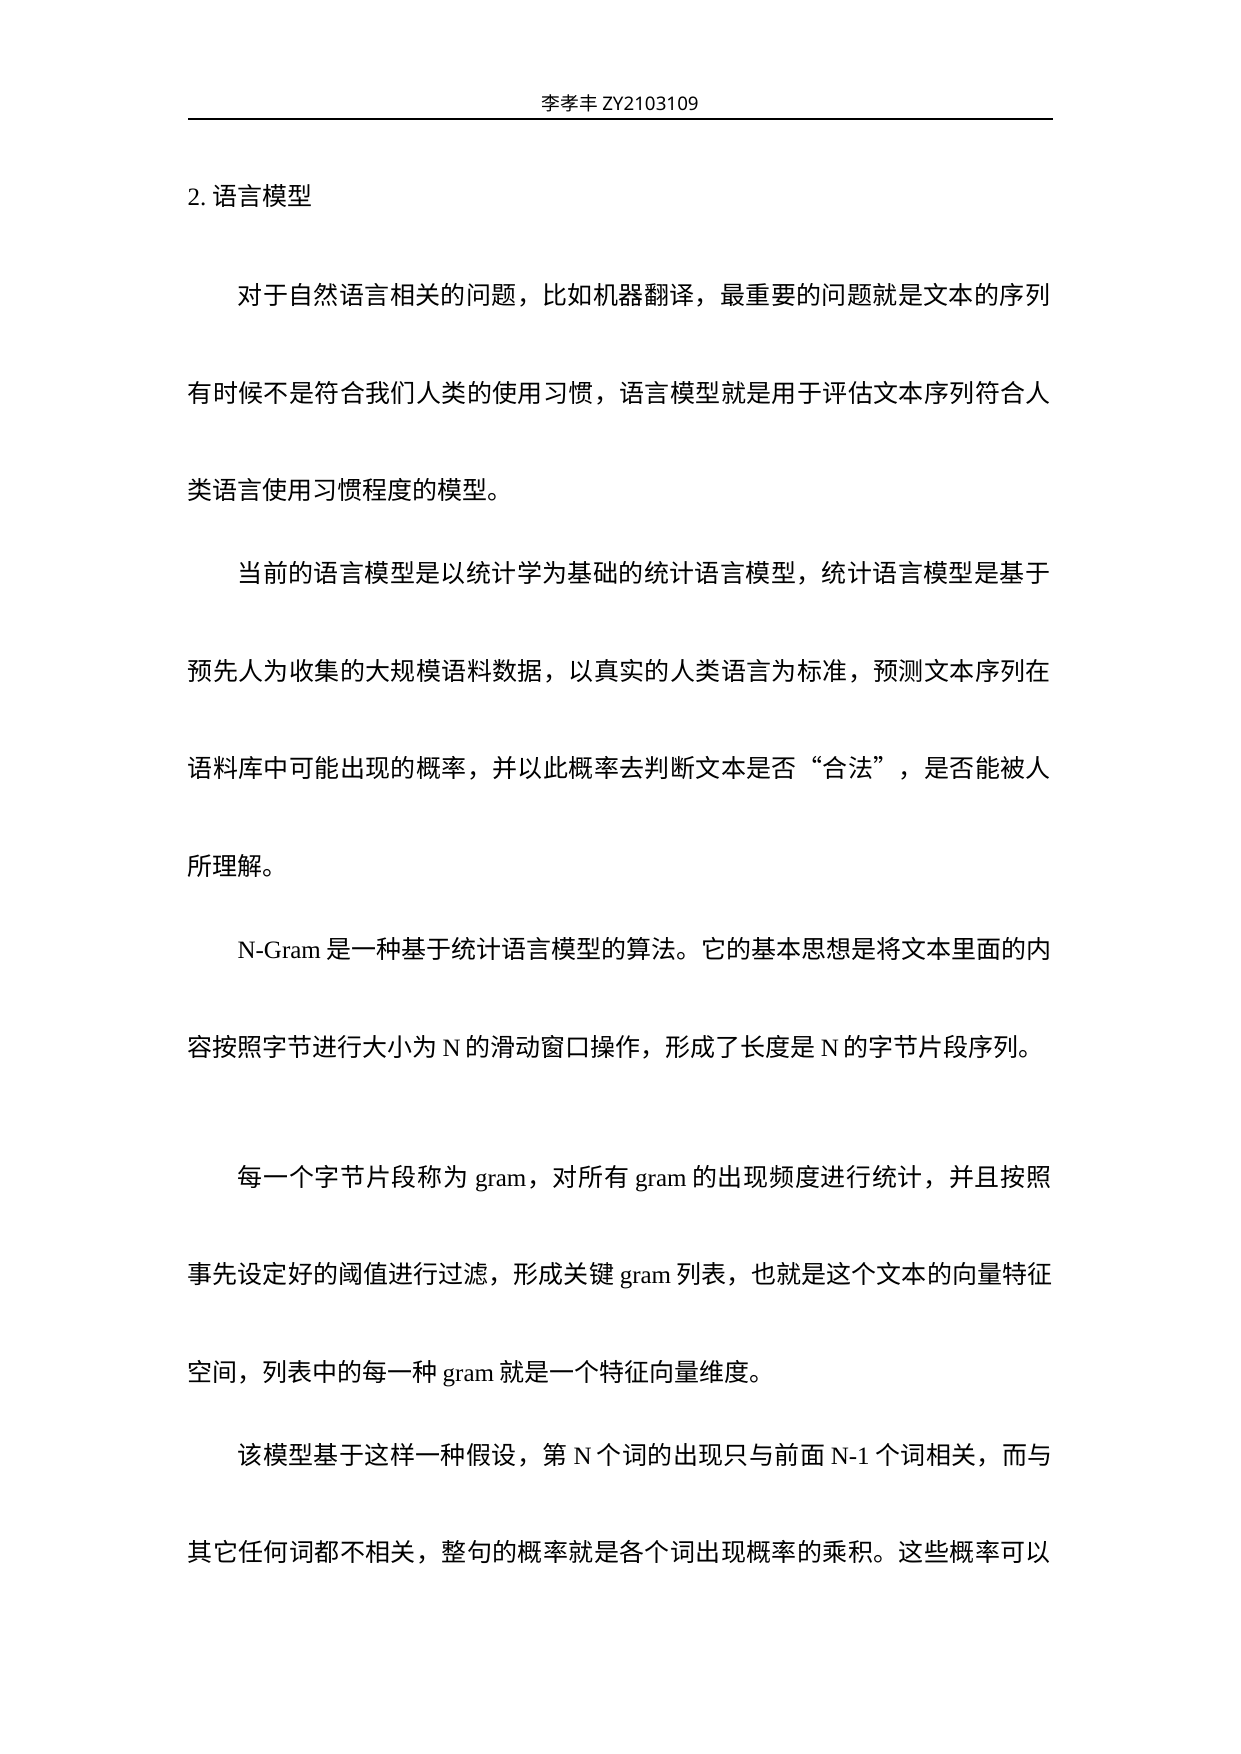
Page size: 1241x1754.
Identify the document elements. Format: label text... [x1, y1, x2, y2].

text 当前的语言模型是以统计学为基础的统计语言模型，统计语言模型是基于预先人为收集的大规模语料数据，以真实的人类语言为标准，预测文本序列在语料库中可能出现的概率，并以此概率去判断文本是否“合法”，是否能被人所理解。 [187, 539, 1053, 897]
text 对于自然语言相关的问题，比如机器翻译，最重要的问题就是文本的序列有时候不是符合我们人类的使用习惯，语言模型就是用于评估文本序列符合人类语言使用习惯程度的模型。 [187, 261, 1053, 521]
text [187, 1421, 1053, 1583]
text N-Gram是一种基于统计语言模型的算法。它的基本思想是将文本里面的内容按照字节进行大小为N的滑动窗口操作，形成了长度是N的字节片段序列。 [187, 915, 1053, 1078]
text 每一个字节片段称为gram，对所有gram的出现频度进行统计，并且按照事先设定好的阈值进行过滤，形成关键gram列表，也就是这个文本的向量特征空间，列表中的每一种gram就是一个特征向量维度。 [187, 1143, 1053, 1403]
text 2. 语言模型 [187, 162, 1053, 227]
